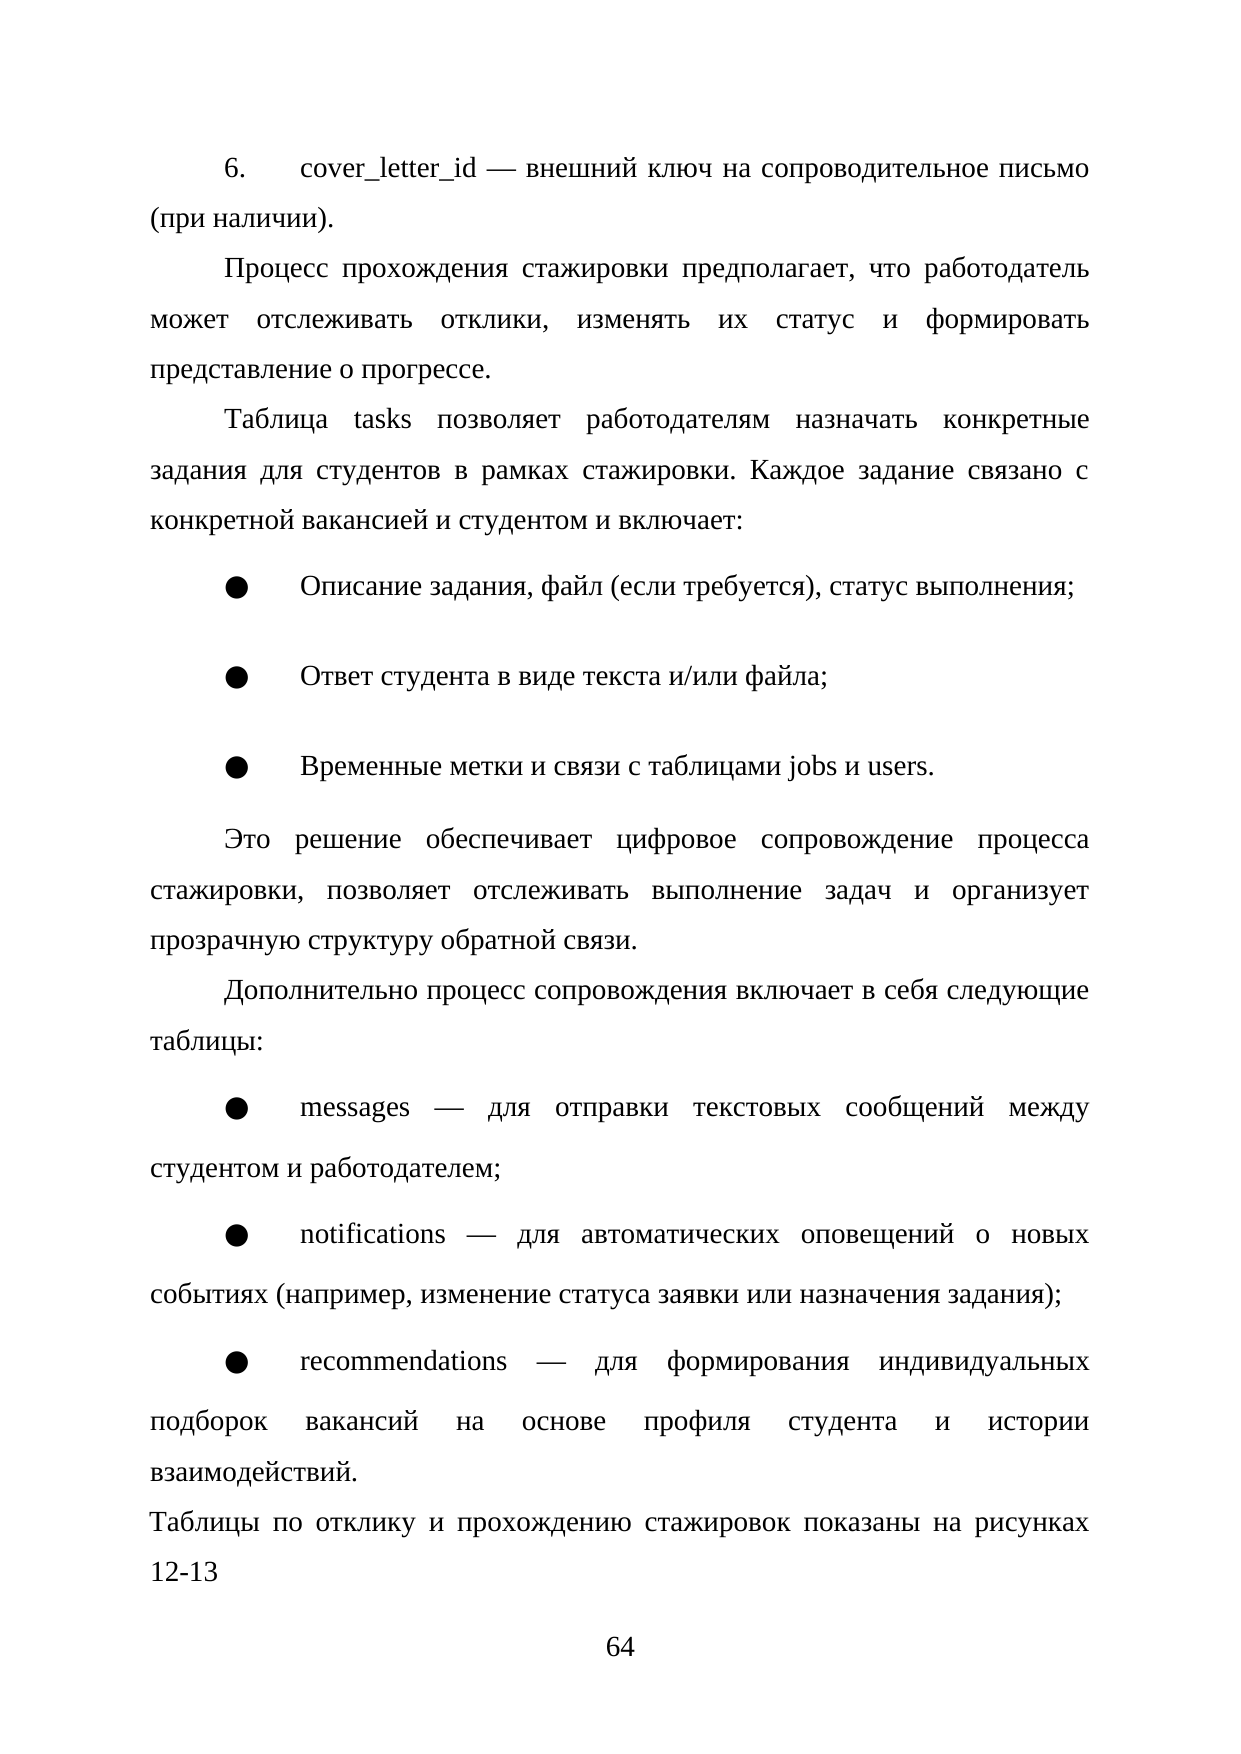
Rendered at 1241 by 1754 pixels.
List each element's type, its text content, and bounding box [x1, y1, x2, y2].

list notifications — для автоматических оповещений о новых событиях (например, изменение статуса заявки или назначения задания); [150, 1200, 1090, 1310]
list Временные метки и связи с таблицами jobs и users. [150, 732, 1090, 792]
list recommendations — для формирования индивидуальных подборок вакансий на основе профиля студента и истории взаимодействий. [150, 1327, 1090, 1487]
list messages — для отправки текстовых сообщений между студентом и работодателем; [150, 1073, 1090, 1183]
text Таблицы по отклику и прохождению стажировок показаны на рисунках 12-13 [149, 1504, 1090, 1588]
text Таблица tasks позволяет работодателям назначать конкретные задания для студентов в рамках стажировки. Каждое задание связано с конкретной вакансией и студентом и включает: [150, 402, 1090, 536]
list Описание задания, файл (если требуется), статус выполнения; [150, 552, 1090, 612]
list Ответ студента в виде текста и/или файла; [150, 642, 1090, 702]
text Процесс прохождения стажировки предполагает, что работодатель может отслеживать отклики, изменять их статус и формировать представление о прогрессе. [150, 251, 1090, 385]
text Дополнительно процесс сопровождения включает в себя следующие таблицы: [150, 972, 1090, 1056]
text Это решение обеспечивает цифровое сопровождение процесса стажировки, позволяет отслеживать выполнение задач и организует прозрачную структуру обратной связи. [150, 822, 1090, 956]
list cover_letter_id — внешний ключ на сопроводительное письмо (при наличии). [150, 150, 1090, 234]
